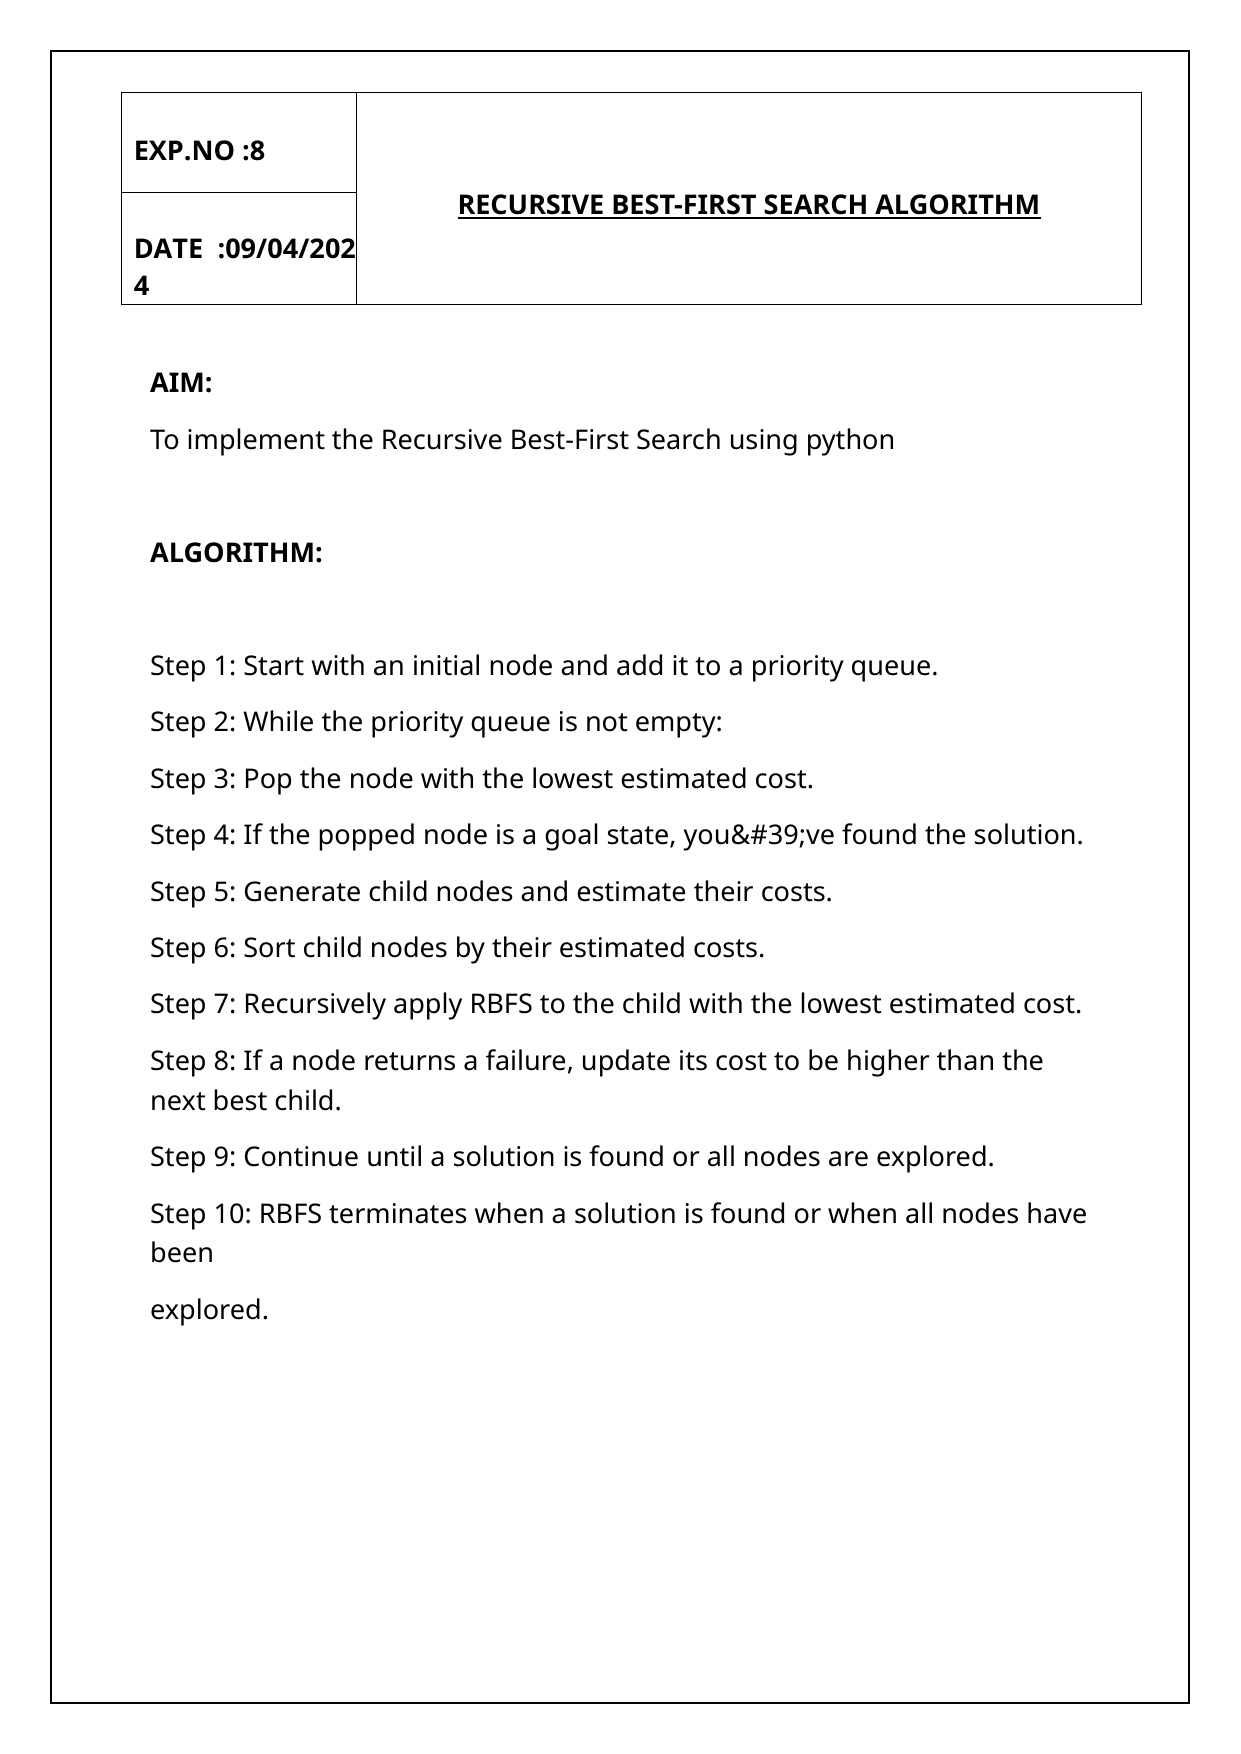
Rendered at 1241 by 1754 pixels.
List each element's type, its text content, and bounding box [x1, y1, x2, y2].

text Step 1: Start with an initial node and add it to a priority queue. [150, 646, 1090, 683]
text Step 6: Sort child nodes by their estimated costs. [150, 928, 1090, 965]
text Step 2: While the priority queue is not empty: [150, 703, 1090, 739]
text Step 8: If a node returns a failure, update its cost to be higher than the next best child. [150, 1041, 1090, 1118]
table_header EXP.NO :8 [122, 93, 356, 192]
text Step 9: Continue until a solution is found or all nodes are explored. [150, 1138, 1090, 1174]
text AIM: [150, 364, 1090, 401]
table_header RECURSIVE BEST-FIRST SEARCH ALGORITHM [357, 93, 1141, 303]
text Step 10: RBFS terminates when a solution is found or when all nodes have been [150, 1194, 1090, 1271]
text explored. [150, 1290, 1090, 1327]
text ALGORITHM: [150, 533, 1090, 570]
text Step 5: Generate child nodes and estimate their costs. [150, 872, 1090, 909]
table_cell DATE :09/04/2024 [122, 193, 356, 303]
text Step 3: Pop the node with the lowest estimated cost. [150, 759, 1090, 796]
text Step 7: Recursively apply RBFS to the child with the lowest estimated cost. [150, 985, 1090, 1022]
text To implement the Recursive Best-First Search using python [150, 420, 1090, 457]
text Step 4: If the popped node is a goal state, you&#39;ve found the solution. [150, 816, 1090, 852]
